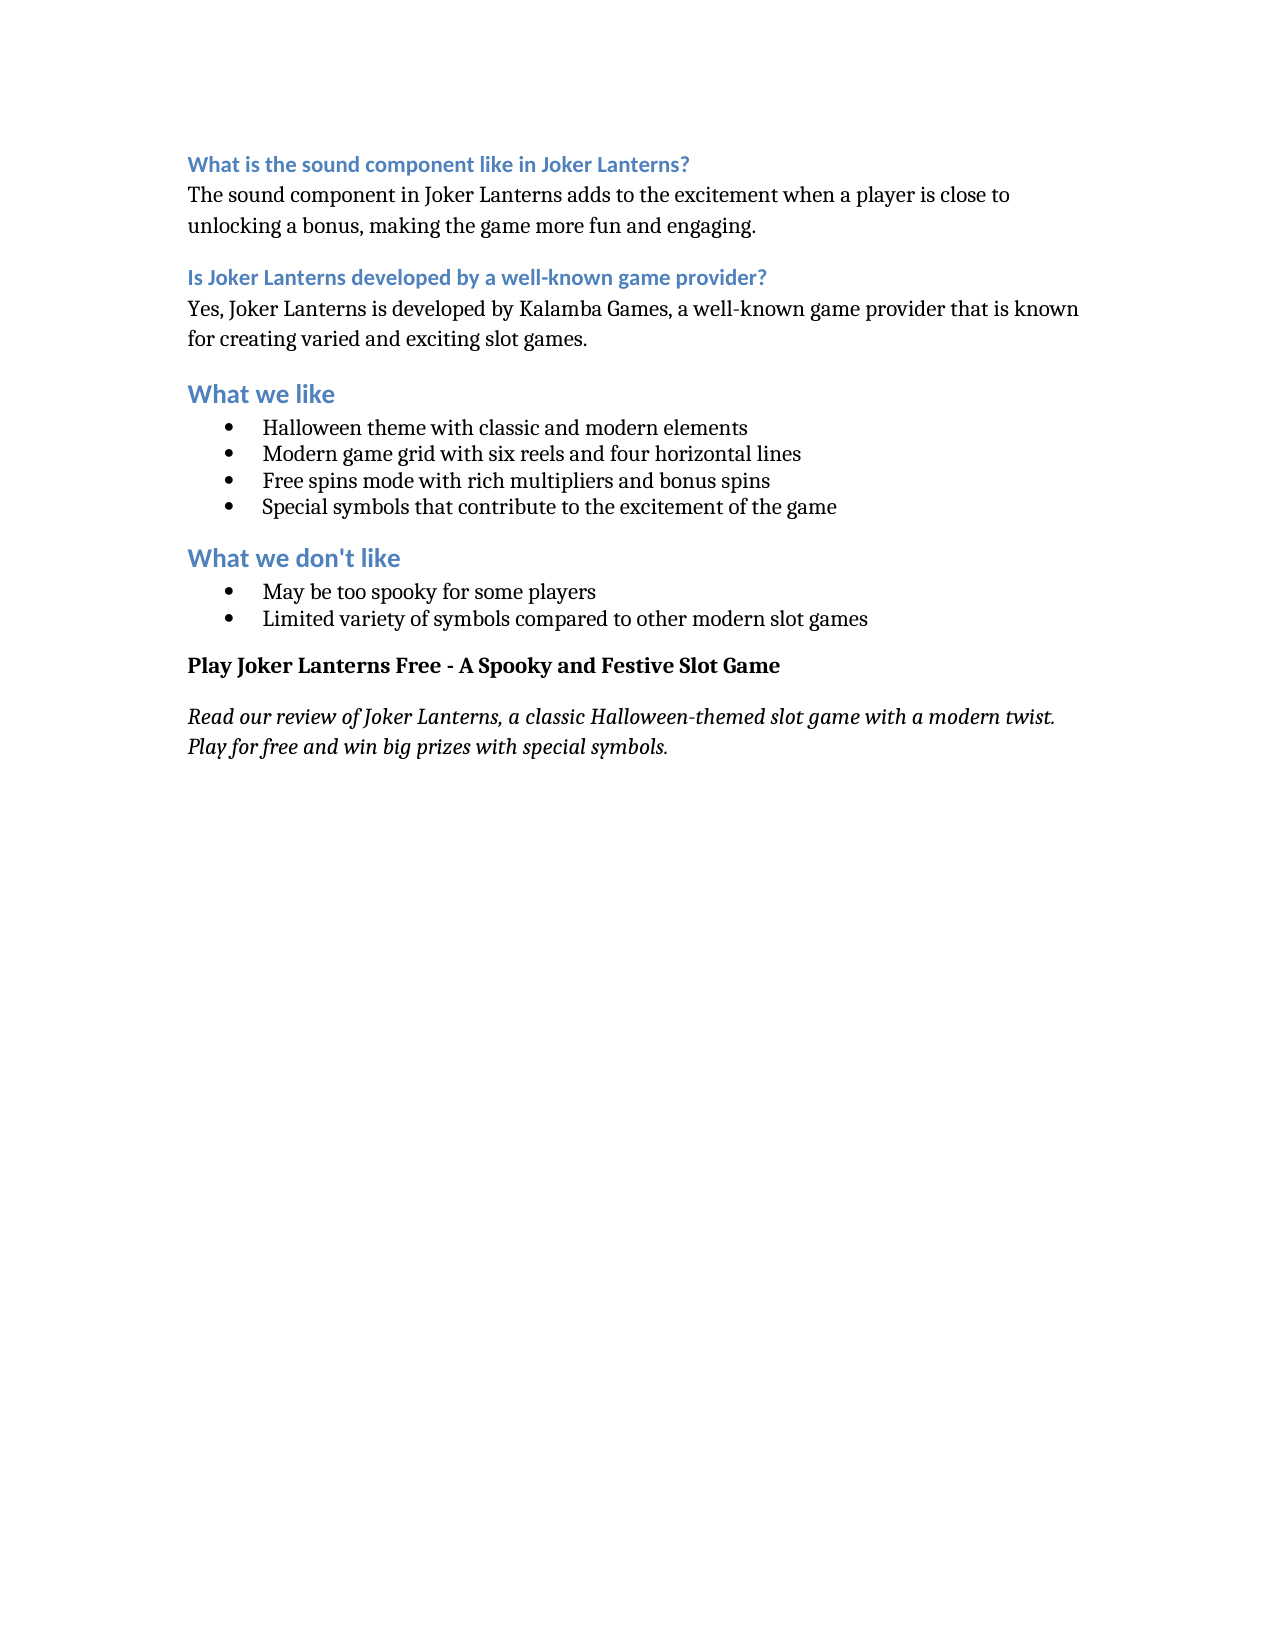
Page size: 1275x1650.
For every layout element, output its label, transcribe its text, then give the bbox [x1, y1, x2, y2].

list Special symbols that contribute to the excitement of the game [225, 494, 1087, 520]
list Modern game grid with six reels and four horizontal lines [225, 441, 1087, 467]
text Read our review of Joker Lanterns, a classic Halloween-themed slot game with a modern twist. Play for free and win big prizes with special symbols. [187, 703, 1087, 760]
text Play Joker Lanterns Free - A Spooky and Festive Slot Game [187, 652, 1087, 679]
subtitle What we like [187, 377, 1087, 410]
list May be too spooky for some players [225, 579, 1087, 605]
text Yes, Joker Lanterns is developed by Kalamba Games, a well-known game provider that is known for creating varied and exciting slot games. [187, 296, 1087, 352]
text The sound component in Joker Lanterns adds to the excitement when a player is close to unlocking a bonus, making the game more fun and engaging. [187, 182, 1087, 239]
subtitle What is the sound component like in Joker Lanterns? [187, 150, 1087, 178]
list Free spins mode with rich multipliers and bonus spins [225, 467, 1087, 494]
list Halloween theme with classic and modern elements [225, 415, 1087, 441]
list Limited variety of symbols compared to other modern slot games [225, 605, 1087, 632]
subtitle Is Joker Lanterns developed by a well-known game provider? [187, 263, 1087, 291]
subtitle What we don't like [187, 541, 1087, 574]
